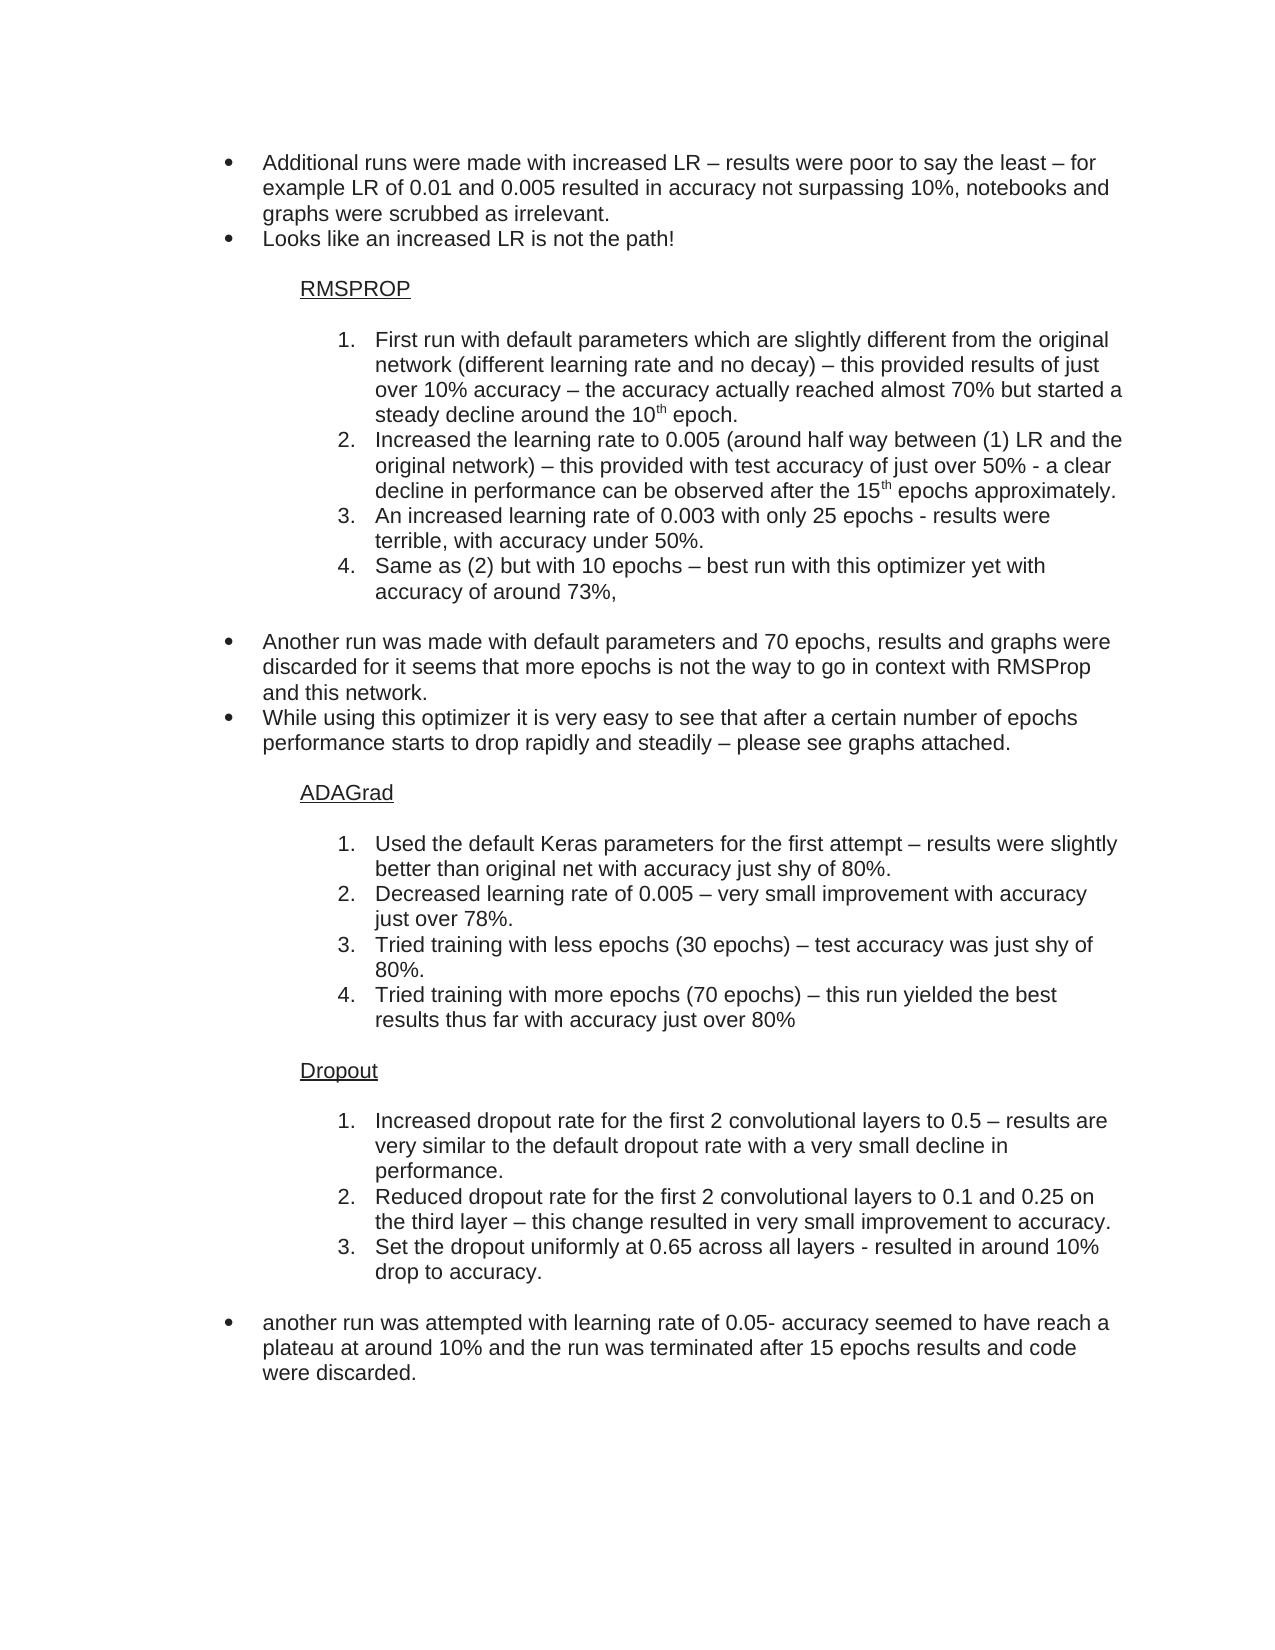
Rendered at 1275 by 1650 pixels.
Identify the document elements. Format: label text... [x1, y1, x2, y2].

list Set the dropout uniformly at 0.65 across all layers - resulted in around 10% drop to accuracy. [337, 1234, 1125, 1284]
list Reduced dropout rate for the first 2 convolutional layers to 0.1 and 0.25 on the third layer – this change resulted in very small improvement to accuracy. [337, 1183, 1125, 1234]
list Another run was made with default parameters and 70 epochs, results and graphs were discarded for it seems that more epochs is not the way to go in context with RMSProp and this network. [225, 629, 1125, 704]
list Decreased learning rate of 0.005 – very small improvement with accuracy just over 78%. [337, 881, 1125, 931]
list Increased the learning rate to 0.005 (around half way between (1) LR and the original network) – this provided with test accuracy of just over 50% - a clear decline in performance can be observed after the 15th epochs approximately. [337, 427, 1125, 503]
list First run with default parameters which are slightly different from the original network (different learning rate and no decay) – this provided results of just over 10% accuracy – the accuracy actually reached almost 70% but started a steady decline around the 10th epoch. [337, 326, 1125, 427]
list An increased learning rate of 0.003 with only 25 epochs - results were terrible, with accuracy under 50%. [337, 503, 1125, 553]
text Dropout [300, 1057, 1125, 1083]
list RMSPROP [300, 276, 1125, 301]
list ADAGrad [300, 780, 1125, 805]
list Additional runs were made with increased LR – results were poor to say the least – for example LR of 0.01 and 0.005 resulted in accuracy not surpassing 10%, notebooks and graphs were scrubbed as irrelevant. [225, 150, 1125, 226]
list Tried training with less epochs (30 epochs) – test accuracy was just shy of 80%. [337, 931, 1125, 982]
list Increased dropout rate for the first 2 convolutional layers to 0.5 – results are very similar to the default dropout rate with a very small decline in performance. [337, 1108, 1125, 1183]
list Looks like an increased LR is not the path! [225, 226, 1125, 251]
list While using this optimizer it is very easy to see that after a certain number of epochs performance starts to drop rapidly and steadily – please see graphs attached. [225, 704, 1125, 755]
list another run was attempted with learning rate of 0.05- accuracy seemed to have reach a plateau at around 10% and the run was terminated after 15 epochs results and code were discarded. [225, 1309, 1125, 1385]
list Tried training with more epochs (70 epochs) – this run yielded the best results thus far with accuracy just over 80% [337, 982, 1125, 1032]
list Used the default Keras parameters for the first attempt – results were slightly better than original net with accuracy just shy of 80%. [337, 831, 1125, 881]
list Same as (2) but with 10 epochs – best run with this optimizer yet with accuracy of around 73%, [337, 553, 1125, 604]
